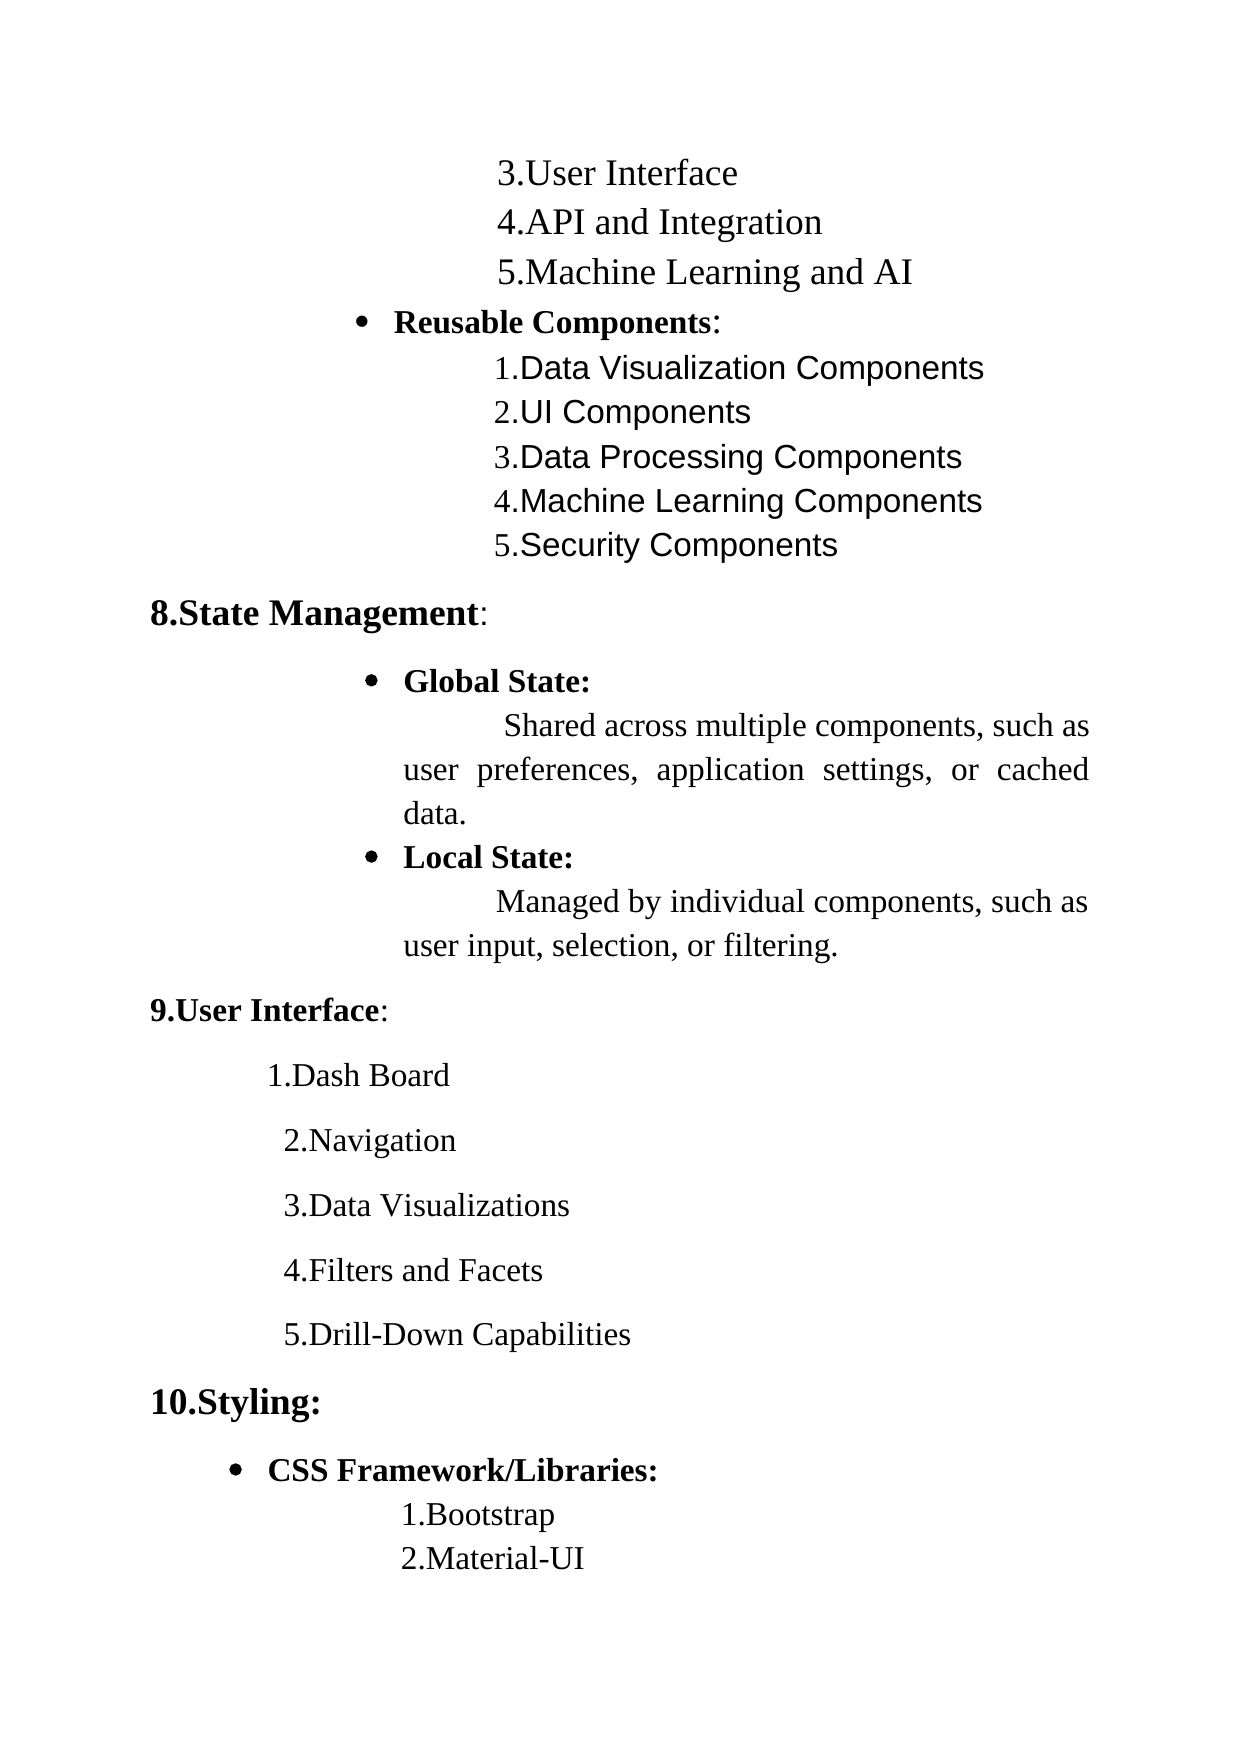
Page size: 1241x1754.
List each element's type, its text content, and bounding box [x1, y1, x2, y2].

list 2.UI Components [394, 393, 1090, 431]
text 9.User Interface: [150, 990, 1090, 1028]
text 4.Filters and Facets [150, 1250, 1090, 1288]
list Managed by individual components, such as user input, selection, or filtering. [403, 881, 1090, 964]
text 10.Styling: [150, 1379, 1090, 1423]
list 1.Bootstrap [267, 1494, 1090, 1532]
list 5.Machine Learning and AI [225, 249, 1090, 292]
list CSS Framework/Libraries: [230, 1450, 1090, 1488]
list 3.User Interface [225, 150, 1090, 193]
list 2.Material-UI [267, 1538, 1090, 1576]
text 3.Data Visualizations [150, 1185, 1090, 1223]
list 5.Security Components [394, 525, 1090, 564]
list Reusable Components: [356, 299, 1090, 342]
text 8.State Management: [150, 591, 1090, 634]
list Shared across multiple components, such as user preferences, application settings, or cached data. [403, 705, 1090, 831]
list 3.Data Processing Components [394, 437, 1090, 475]
list Global State: [366, 661, 1090, 699]
list 4.Machine Learning Components [394, 481, 1090, 520]
text 5.Drill-Down Capabilities [150, 1315, 1090, 1353]
list 4.API and Integration [225, 199, 1090, 243]
text 1.Dash Board [150, 1055, 1090, 1093]
list Local State: [366, 837, 1090, 876]
list 1.Data Visualization Components [394, 348, 1090, 387]
text 2.Navigation [150, 1120, 1090, 1158]
